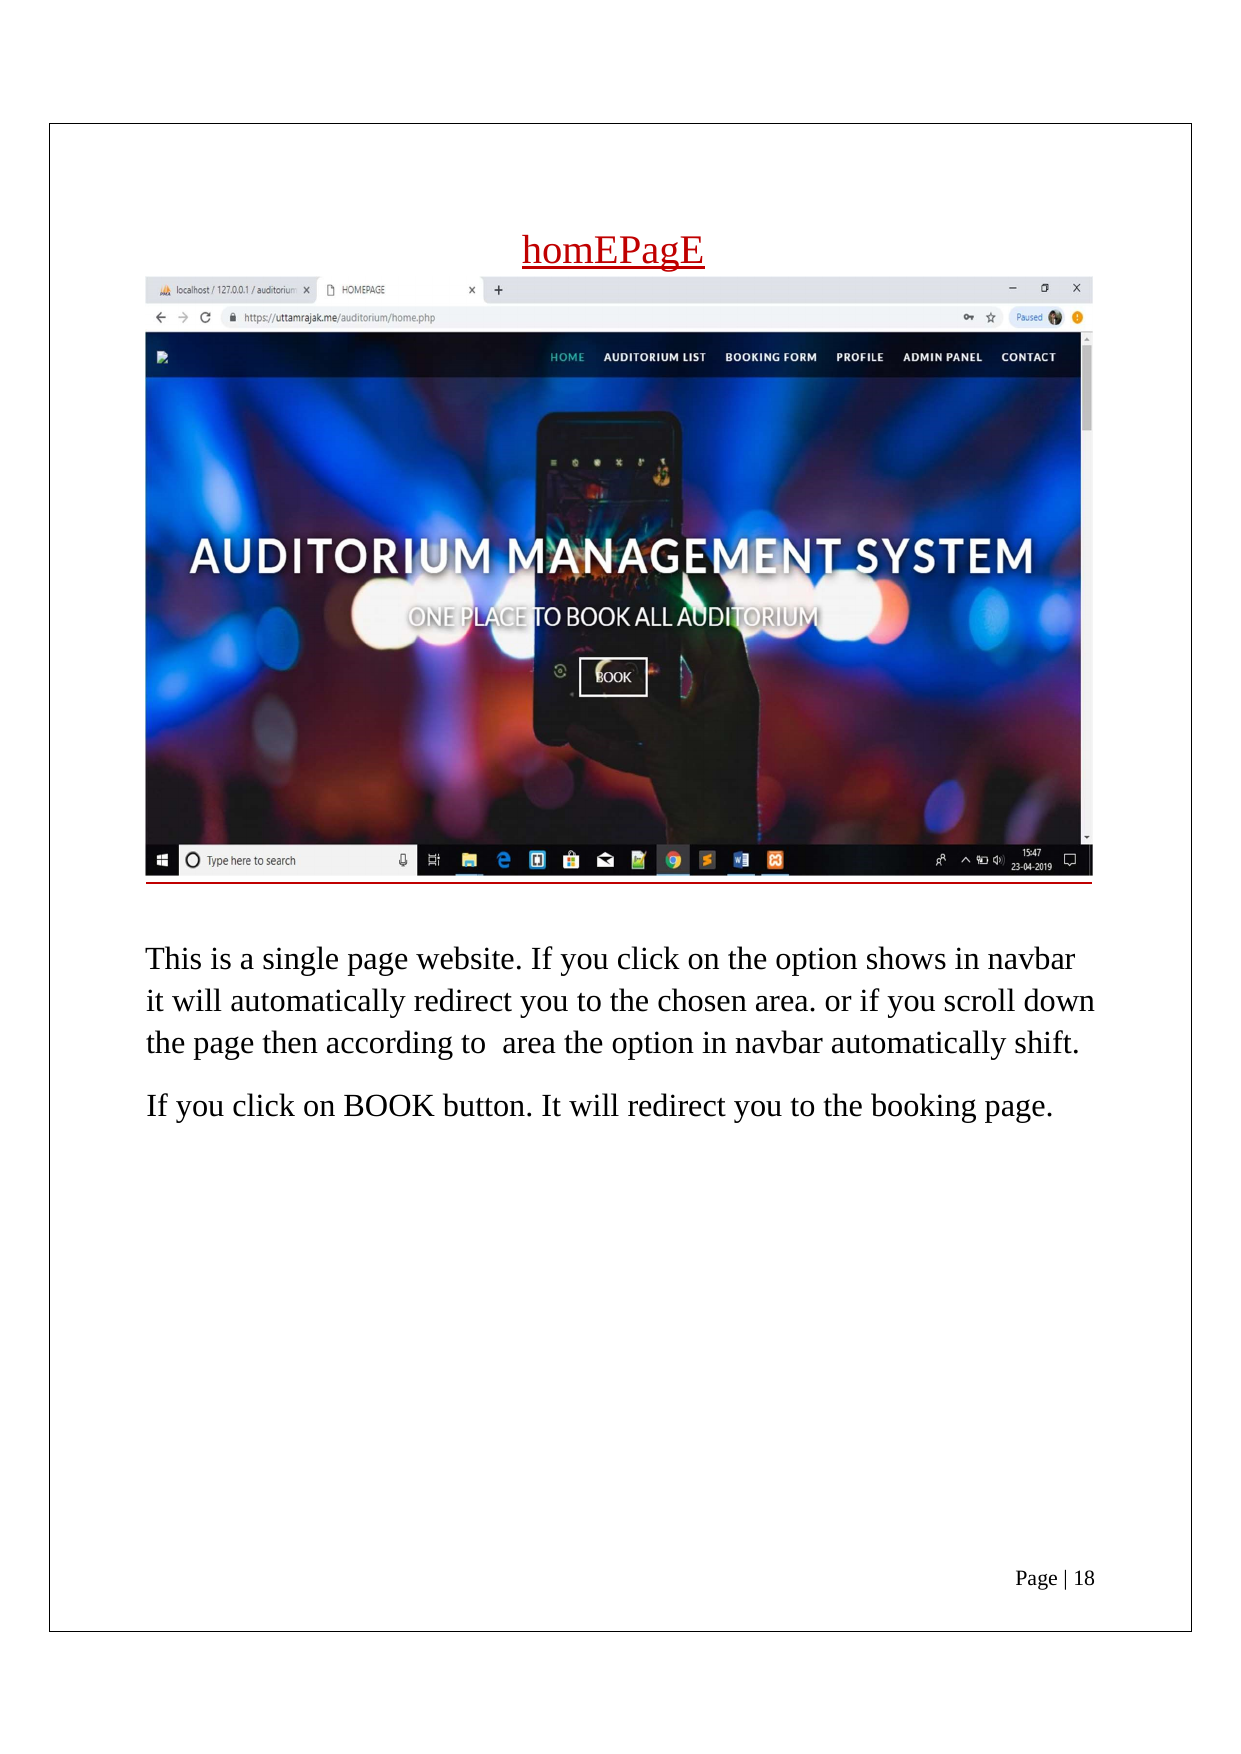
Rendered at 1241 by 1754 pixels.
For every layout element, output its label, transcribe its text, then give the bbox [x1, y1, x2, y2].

subtitle homEPagE [143, 226, 1095, 273]
text If you click on BOOK button. It will redirect you to the booking page. [146, 1086, 1096, 1123]
text This is a single page website. If you click on the option shows in navbar it will automatically redirect you to the chosen area. or if you scroll down the page then according to area the option in navbar automatically shift. [145, 939, 1100, 1061]
picture [145, 276, 1093, 876]
